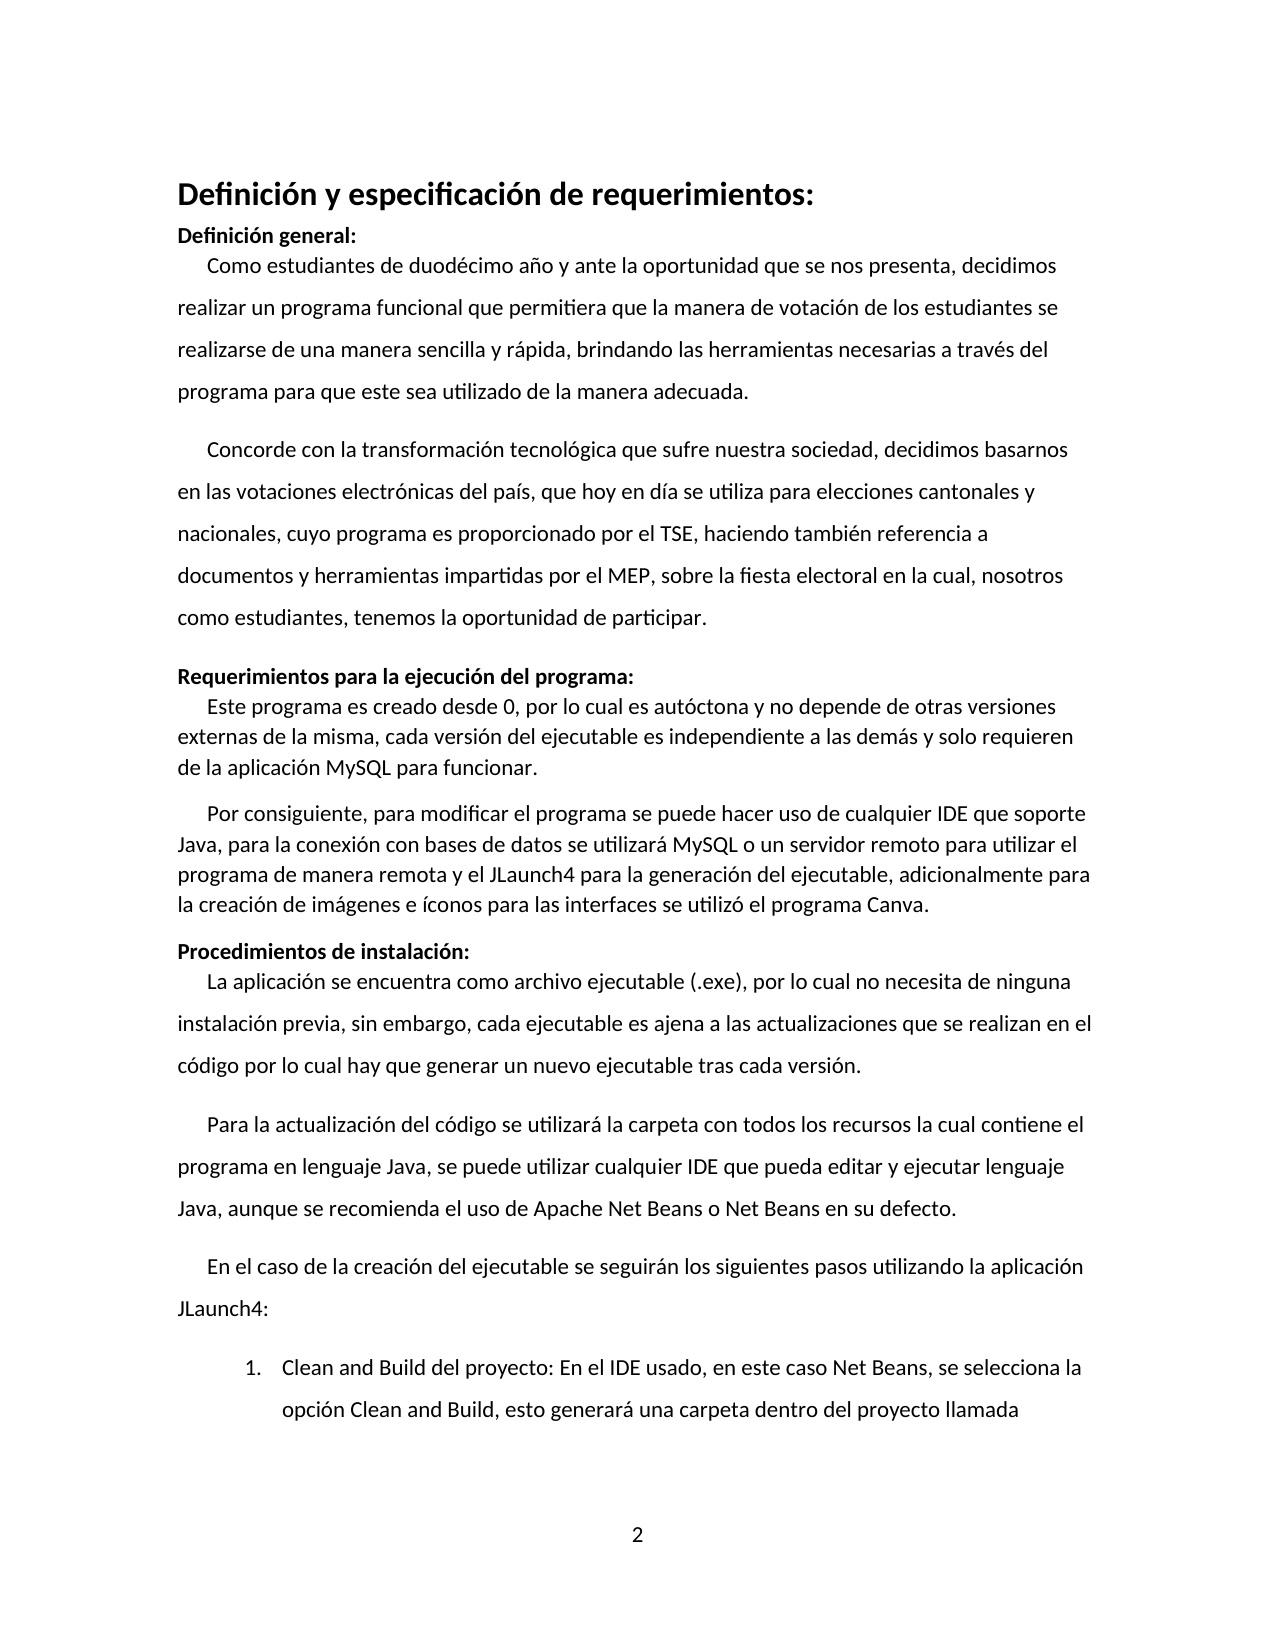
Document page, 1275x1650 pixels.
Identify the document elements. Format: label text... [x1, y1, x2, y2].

text La aplicación se encuentra como archivo ejecutable (.exe), por lo cual no necesita de ninguna instalación previa, sin embargo, cada ejecutable es ajena a las actualizaciones que se realizan en el código por lo cual hay que generar un nuevo ejecutable tras cada versión. [177, 967, 1098, 1079]
text Por consiguiente, para modificar el programa se puede hacer uso de cualquier IDE que soporte Java, para la conexión con bases de datos se utilizará MySQL o un servidor remoto para utilizar el programa de manera remota y el JLaunch4 para la generación del ejecutable, adicionalmente para la creación de imágenes e íconos para las interfaces se utilizó el programa Canva. [177, 799, 1098, 918]
text Como estudiantes de duodécimo año y ante la oportunidad que se nos presenta, decidimos realizar un programa funcional que permitiera que la manera de votación de los estudiantes se realizarse de una manera sencilla y rápida, brindando las herramientas necesarias a través del programa para que este sea utilizado de la manera adecuada. [177, 251, 1098, 405]
text En el caso de la creación del ejecutable se seguirán los siguientes pasos utilizando la aplicación JLaunch4: [177, 1252, 1098, 1322]
text Para la actualización del código se utilizará la carpeta con todos los recursos la cual contiene el programa en lenguaje Java, se puede utilizar cualquier IDE que pueda editar y ejecutar lenguaje Java, aunque se recomienda el uso de Apache Net Beans o Net Beans en su defecto. [177, 1110, 1098, 1222]
subtitle Procedimientos de instalación: [177, 937, 1098, 965]
subtitle Definición y especificación de requerimientos: [177, 173, 1098, 213]
subtitle Requerimientos para la ejecución del programa: [177, 662, 1098, 690]
subtitle Definición general: [177, 221, 1098, 249]
text Este programa es creado desde 0, por lo cual es autóctona y no depende de otras versiones externas de la misma, cada versión del ejecutable es independiente a las demás y solo requieren de la aplicación MySQL para funcionar. [177, 692, 1098, 781]
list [244, 1353, 1098, 1423]
text Concorde con la transformación tecnológica que sufre nuestra sociedad, decidimos basarnos en las votaciones electrónicas del país, que hoy en día se utiliza para elecciones cantonales y nacionales, cuyo programa es proporcionado por el TSE, haciendo también referencia a documentos y herramientas impartidas por el MEP, sobre la fiesta electoral en la cual, nosotros como estudiantes, tenemos la oportunidad de participar. [177, 436, 1098, 631]
